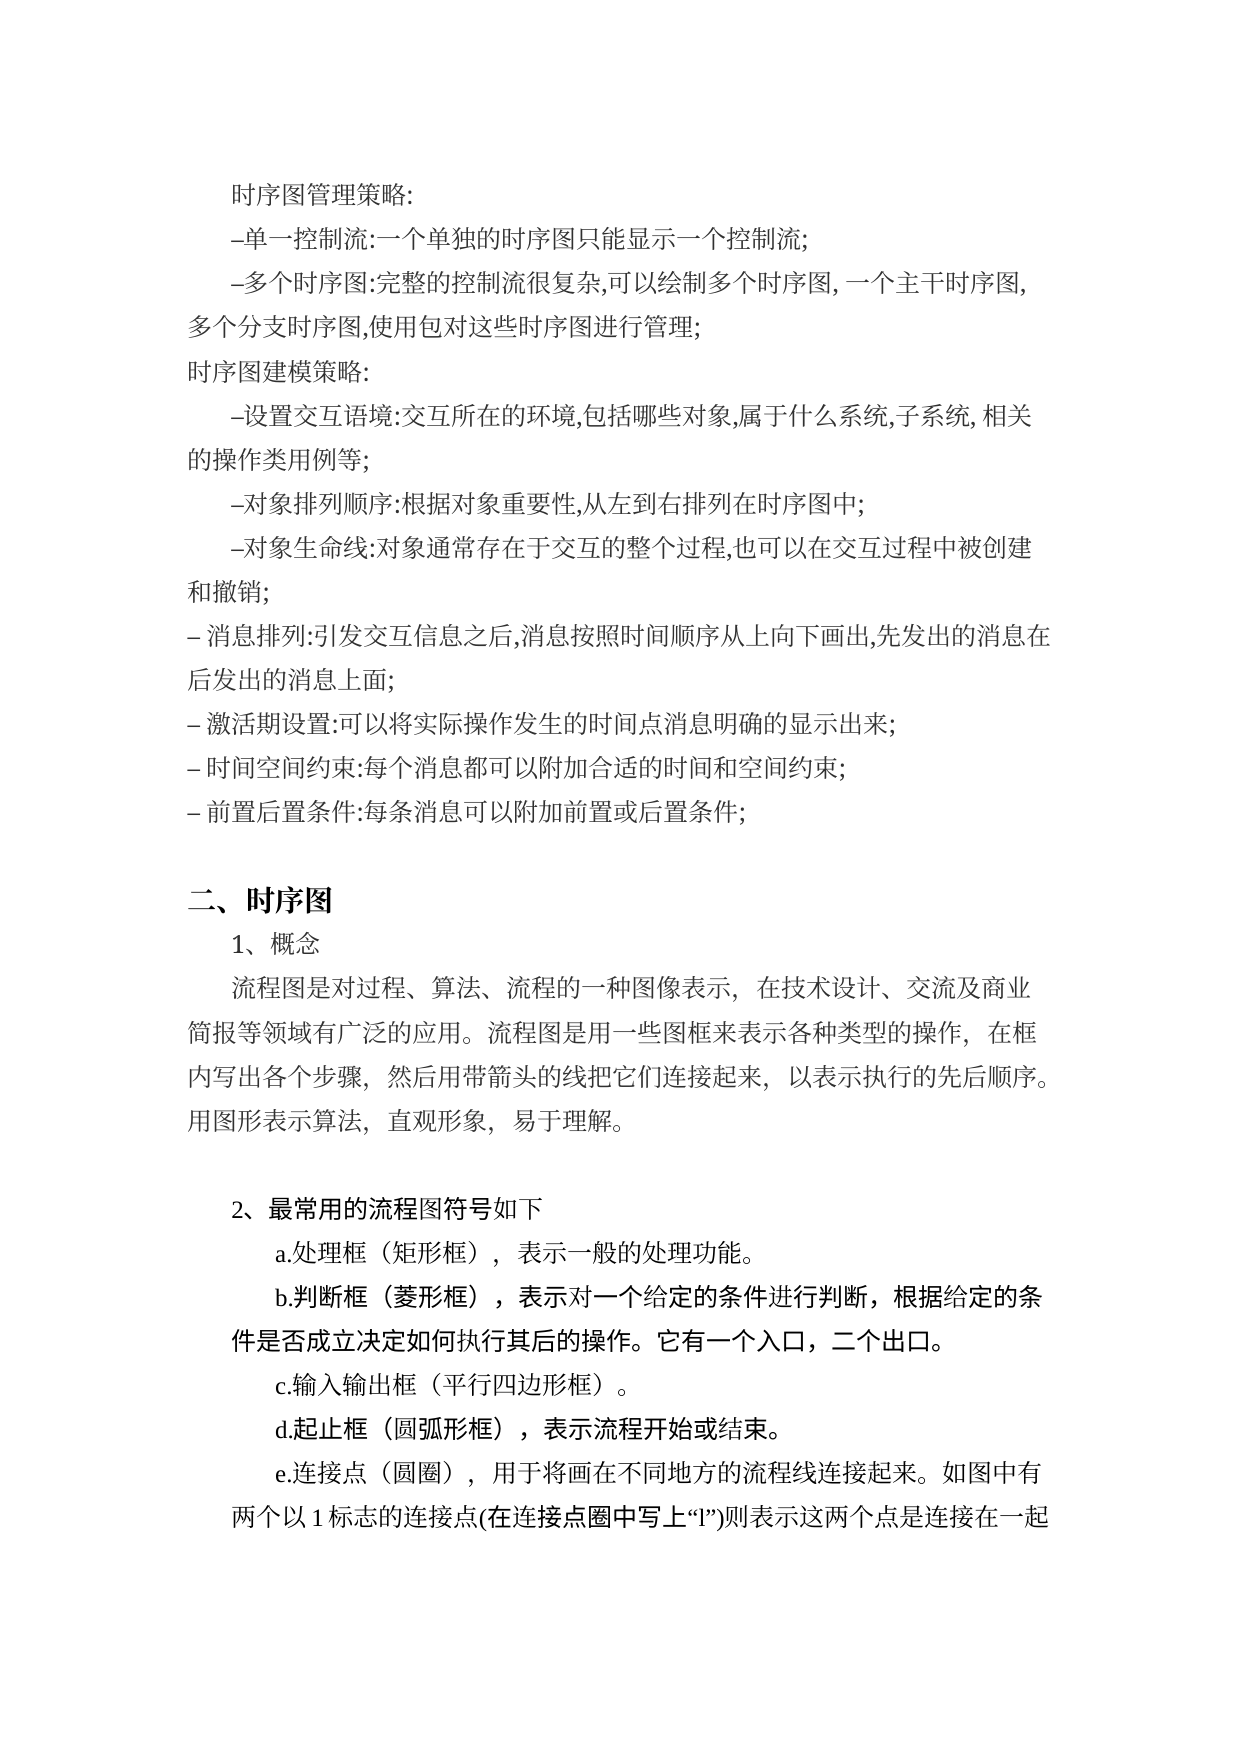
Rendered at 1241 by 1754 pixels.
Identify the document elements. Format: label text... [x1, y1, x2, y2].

text a.处理框（矩形框），表示一般的处理功能。 [231, 1229, 1053, 1273]
text 2、最常用的流程图符号如下 [187, 1185, 1053, 1229]
text 二、时序图 [187, 877, 1053, 921]
text 流程图是对过程、算法、流程的一种图像表示，在技术设计、交流及商业简报等领域有广泛的应用。流程图是用一些图框来表示各种类型的操作，在框内写出各个步骤，然后用带箭头的线把它们连接起来，以表示执行的先后顺序。用图形表示算法，直观形象，易于理解。 [187, 965, 1053, 1141]
text 时序图建模策略: [187, 348, 1053, 392]
text –单一控制流:一个单独的时序图只能显示一个控制流; [187, 216, 1053, 260]
text – 时间空间约束:每个消息都可以附加合适的时间和空间约束; [187, 745, 1053, 789]
text 1、概念 [187, 921, 1053, 965]
text –对象生命线:对象通常存在于交互的整个过程,也可以在交互过程中被创建和撤销; [187, 524, 1053, 613]
text –设置交互语境:交互所在的环境,包括哪些对象,属于什么系统,子系统, 相关的操作类用例等; [187, 392, 1053, 480]
text – 前置后置条件:每条消息可以附加前置或后置条件; [187, 789, 1053, 833]
text b.判断框（菱形框），表示对一个给定的条件进行判断，根据给定的条件是否成立决定如何执行其后的操作。它有一个入口，二个出口。 [231, 1273, 1053, 1362]
text – 消息排列:引发交互信息之后,消息按照时间顺序从上向下画出,先发出的消息在后发出的消息上面; [187, 613, 1053, 701]
text –对象排列顺序:根据对象重要性,从左到右排列在时序图中; [187, 480, 1053, 524]
text c.输入输出框（平行四边形框）。 [231, 1362, 1053, 1406]
text 时序图管理策略: [187, 172, 1053, 216]
text –多个时序图:完整的控制流很复杂,可以绘制多个时序图, 一个主干时序图, 多个分支时序图,使用包对这些时序图进行管理; [187, 260, 1053, 348]
text – 激活期设置:可以将实际操作发生的时间点消息明确的显示出来; [187, 701, 1053, 745]
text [231, 1450, 1053, 1538]
text d.起止框（圆弧形框），表示流程开始或结束。 [231, 1406, 1053, 1450]
